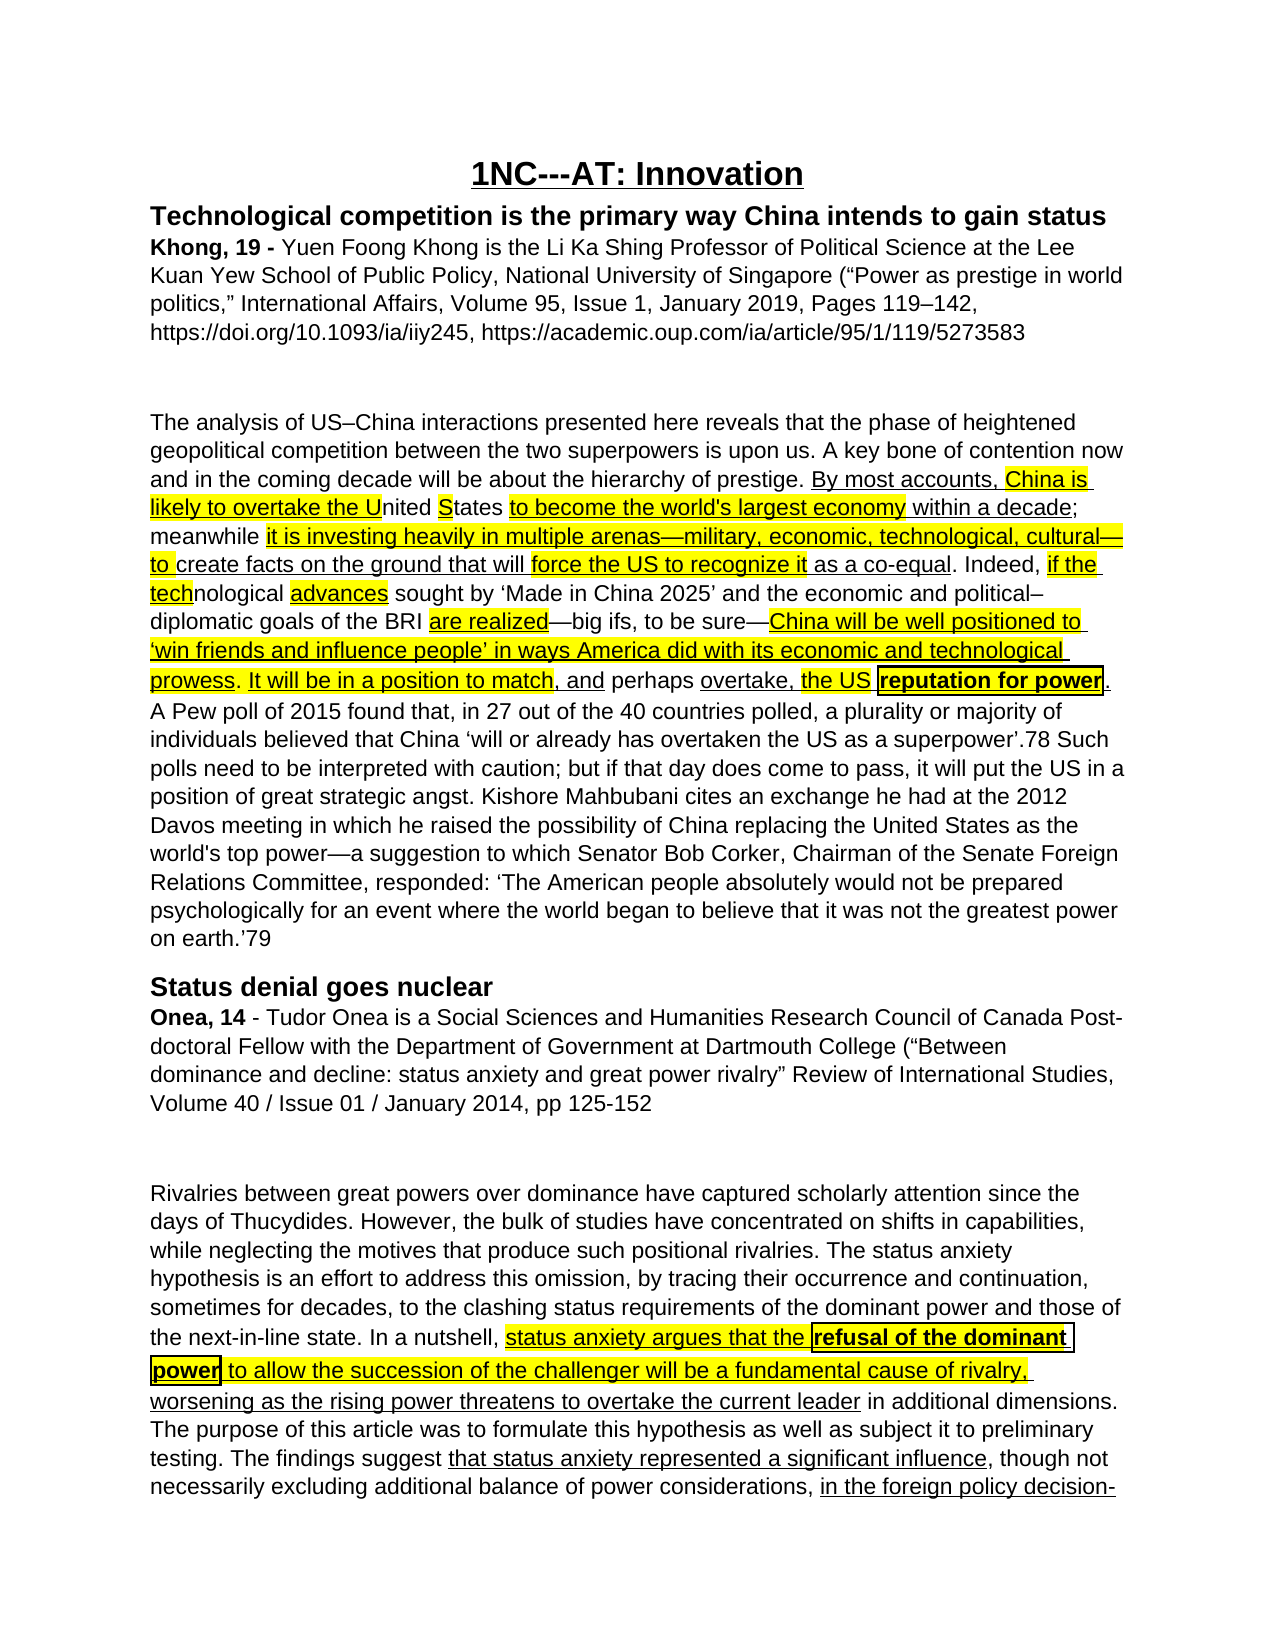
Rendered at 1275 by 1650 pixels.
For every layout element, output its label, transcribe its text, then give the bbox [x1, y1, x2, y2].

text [150, 1180, 1125, 1499]
text Onea, 14 - Tudor Onea is a Social Sciences and Humanities Research Council of Canada Post-doctoral Fellow with the Department of Government at Dartmouth College (“Between dominance and decline: status anxiety and great power rivalry” Review of International Studies, Volume 40 / Issue 01 / January 2014, pp 125-152 [150, 1004, 1125, 1116]
subtitle 1NC---AT: Innovation [150, 154, 1125, 193]
text The analysis of US–China interactions presented here reveals that the phase of heightened geopolitical competition between the two superpowers is upon us. A key bone of contention now and in the coming decade will be about the hierarchy of prestige. By most accounts, China is likely to overtake the United States to become the world's largest economy within a decade; meanwhile it is investing heavily in multiple arenas—military, economic, technological, cultural—to create facts on the ground that will force the US to recognize it as a co-equal. Indeed, if the technological advances sought by ‘Made in China 2025’ and the economic and political–diplomatic goals of the BRI are realized—big ifs, to be sure—China will be well positioned to ‘win friends and influence people’ in ways America did with its economic and technological prowess. It will be in a position to match, and perhaps overtake, the US reputation for power. A Pew poll of 2015 found that, in 27 out of the 40 countries polled, a plurality or majority of individuals believed that China ‘will or already has overtaken the US as a superpower’.78 Such polls need to be interpreted with caution; but if that day does come to pass, it will put the US in a position of great strategic angst. Kishore Mahbubani cites an exchange he had at the 2012 Davos meeting in which he raised the possibility of China replacing the United States as the world's top power—a suggestion to which Senator Bob Corker, Chairman of the Senate Foreign Relations Committee, responded: ‘The American people absolutely would not be prepared psychologically for an event where the world began to believe that it was not the greatest power on earth.’79 [150, 409, 1125, 952]
subtitle Status denial goes nuclear [150, 971, 1125, 1002]
text Khong, 19 - Yuen Foong Khong is the Li Ka Shing Professor of Political Science at the Lee Kuan Yew School of Public Policy, National University of Singapore (“Power as prestige in world politics,” International Affairs, Volume 95, Issue 1, January 2019, Pages 119–142, https://doi.org/10.1093/ia/iiy245, https://academic.oup.com/ia/article/95/1/119/5273583 [150, 233, 1125, 345]
subtitle Technological competition is the primary way China intends to gain status [150, 200, 1125, 231]
